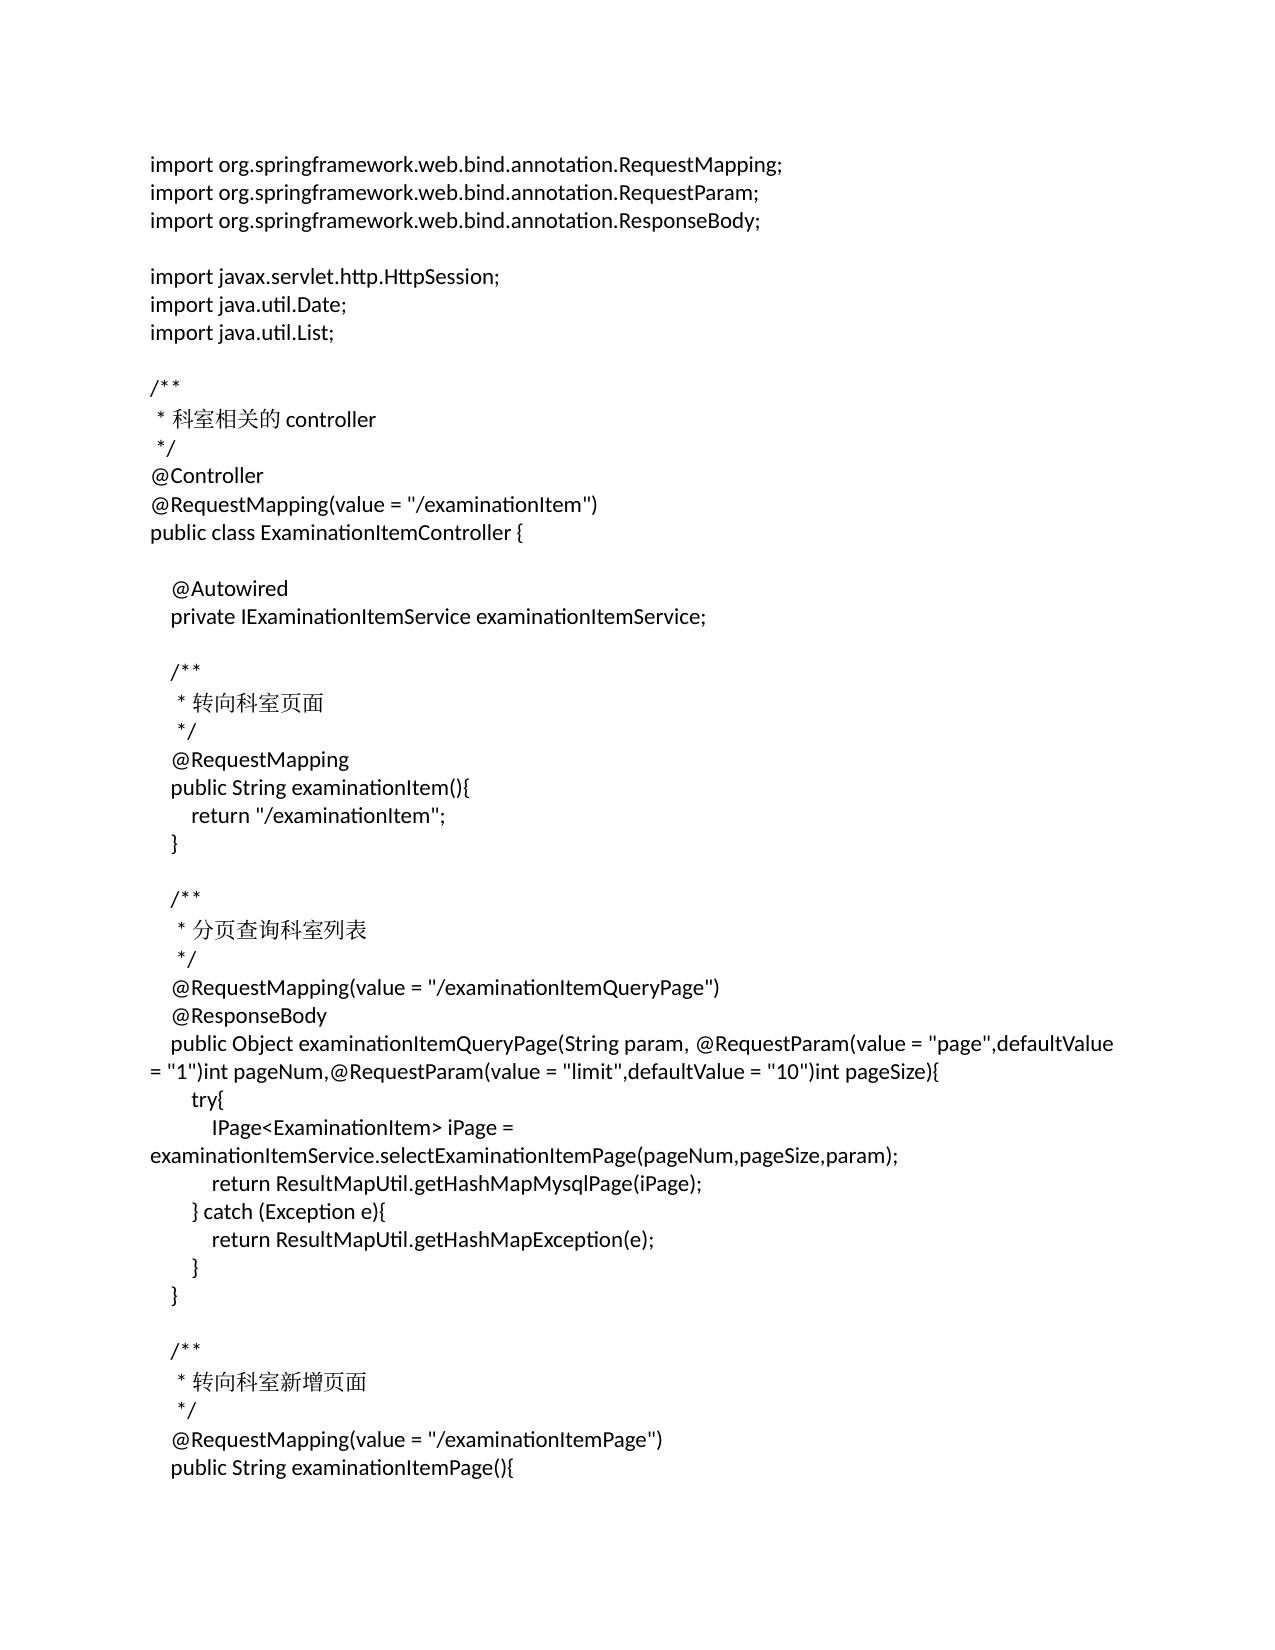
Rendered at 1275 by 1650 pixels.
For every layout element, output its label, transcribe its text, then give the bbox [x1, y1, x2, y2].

text try{ [150, 1085, 1125, 1113]
text */ [150, 1397, 1125, 1425]
text */ [150, 717, 1125, 745]
text public Object examinationItemQueryPage(String param, @RequestParam(value = "page",defaultValue = "1")int pageNum,@RequestParam(value = "limit",defaultValue = "10")int pageSize){ [150, 1029, 1125, 1085]
text IPage<ExaminationItem> iPage = examinationItemService.selectExaminationItemPage(pageNum,pageSize,param); [150, 1113, 1125, 1169]
text import java.util.List; [150, 318, 1125, 346]
text } catch (Exception e){ [150, 1197, 1125, 1225]
text * 转向科室新增页面 [150, 1365, 1125, 1397]
text /** [150, 658, 1125, 686]
text @RequestMapping(value = "/examinationItem") [150, 490, 1125, 518]
text public String examinationItemPage(){ [150, 1453, 1125, 1481]
text @ResponseBody [150, 1001, 1125, 1029]
text * 转向科室页面 [150, 686, 1125, 717]
text return ResultMapUtil.getHashMapException(e); [150, 1225, 1125, 1253]
text */ [150, 434, 1125, 462]
text } [150, 1281, 1125, 1309]
text import org.springframework.web.bind.annotation.ResponseBody; [150, 206, 1125, 234]
text return ResultMapUtil.getHashMapMysqlPage(iPage); [150, 1169, 1125, 1197]
text import org.springframework.web.bind.annotation.RequestMapping; [150, 150, 1125, 178]
text * 分页查询科室列表 [150, 913, 1125, 945]
text public class ExaminationItemController { [150, 518, 1125, 546]
text } [150, 829, 1125, 857]
text } [150, 1253, 1125, 1281]
text public String examinationItem(){ [150, 773, 1125, 801]
text import org.springframework.web.bind.annotation.RequestParam; [150, 178, 1125, 206]
text @RequestMapping [150, 745, 1125, 773]
text /** [150, 374, 1125, 402]
text @Controller [150, 462, 1125, 490]
text return "/examinationItem"; [150, 801, 1125, 829]
text @Autowired [150, 574, 1125, 602]
text */ [150, 945, 1125, 973]
text /** [150, 1337, 1125, 1365]
text /** [150, 885, 1125, 913]
text @RequestMapping(value = "/examinationItemPage") [150, 1425, 1125, 1453]
text @RequestMapping(value = "/examinationItemQueryPage") [150, 973, 1125, 1001]
text private IExaminationItemService examinationItemService; [150, 602, 1125, 630]
text import java.util.Date; [150, 290, 1125, 318]
text import javax.servlet.http.HttpSession; [150, 262, 1125, 290]
text * 科室相关的controller [150, 402, 1125, 434]
